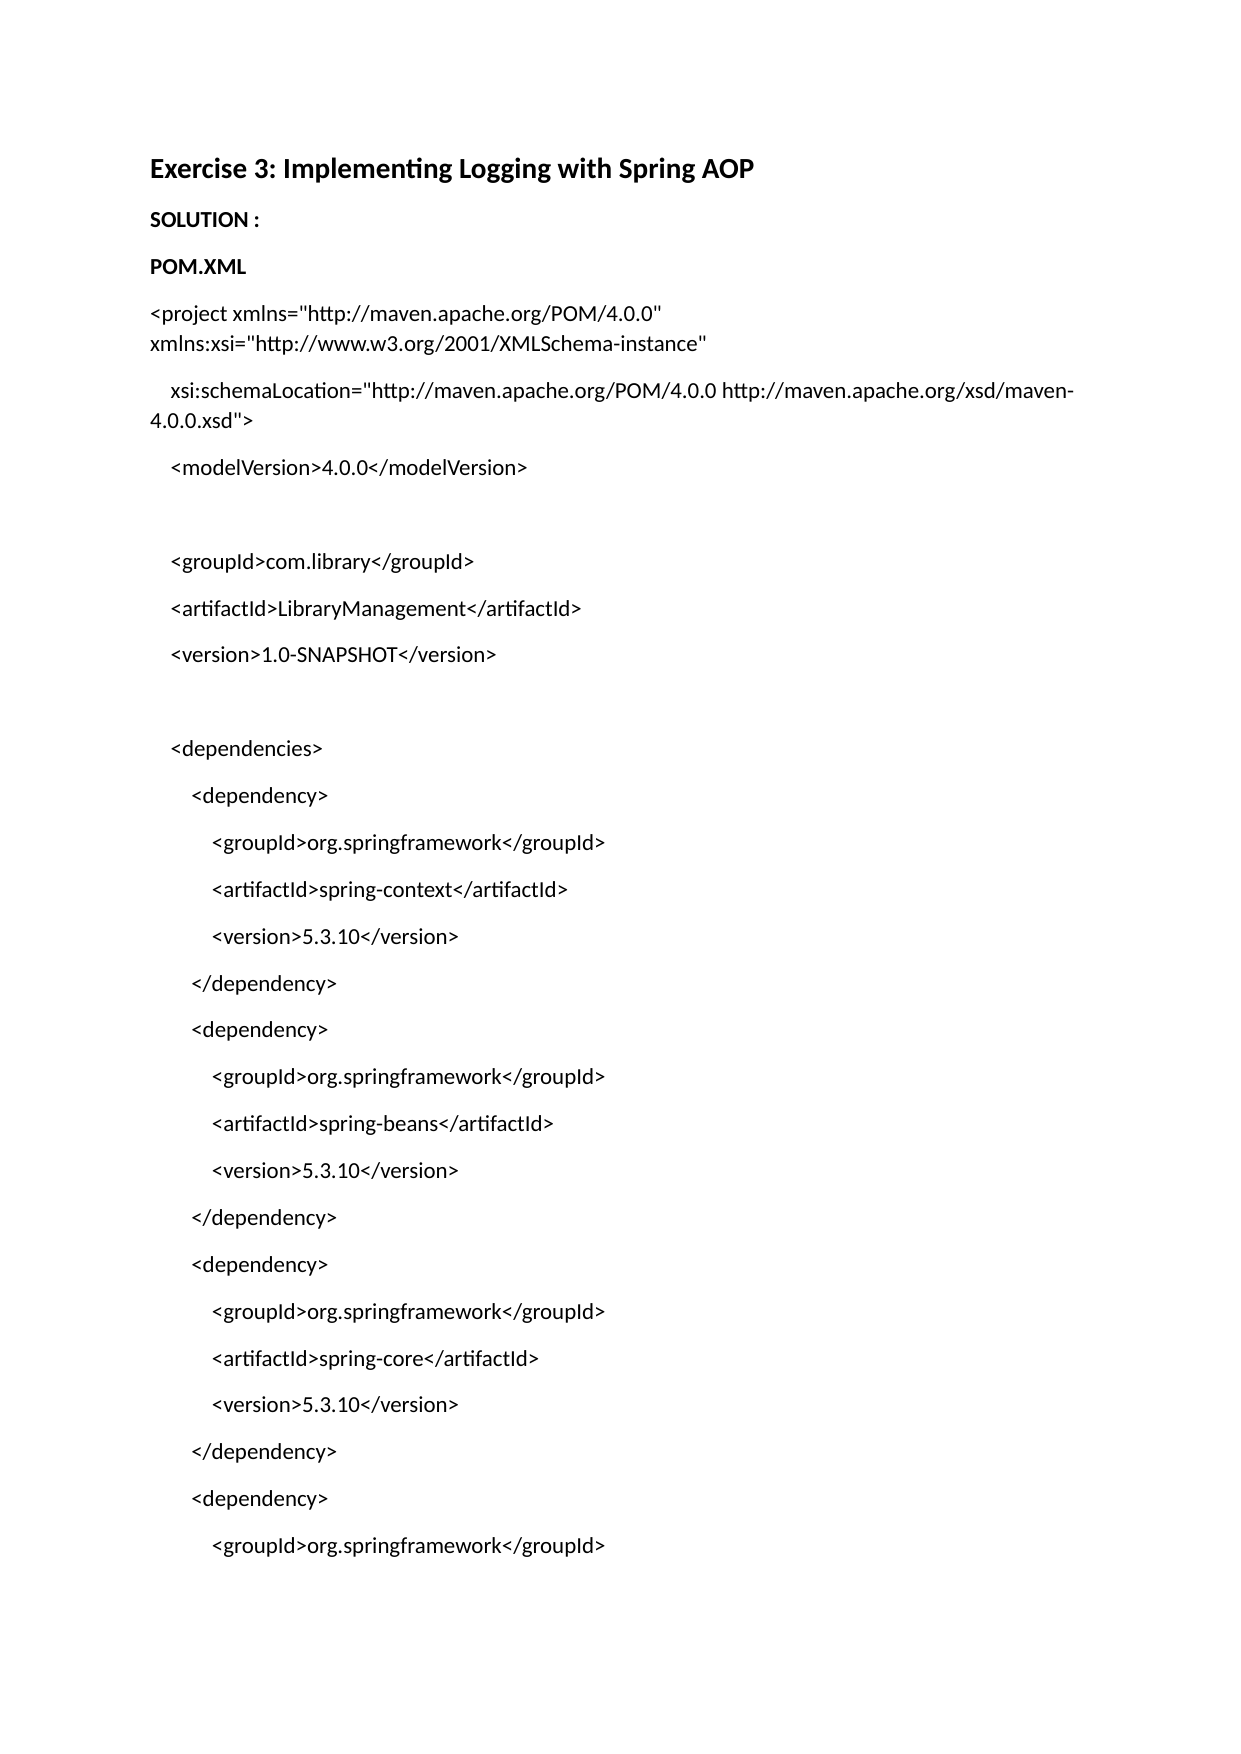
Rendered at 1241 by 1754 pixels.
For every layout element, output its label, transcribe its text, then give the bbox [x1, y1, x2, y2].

text <artifactId>spring-beans</artifactId> [150, 1109, 1090, 1137]
text <artifactId>spring-core</artifactId> [150, 1344, 1090, 1372]
text xsi:schemaLocation="http://maven.apache.org/POM/4.0.0 http://maven.apache.org/xsd/maven-4.0.0.xsd"> [150, 376, 1090, 434]
text </dependency> [150, 969, 1090, 997]
text <dependency> [150, 1016, 1090, 1043]
text SOLUTION : [150, 205, 1090, 233]
text <artifactId>spring-context</artifactId> [150, 875, 1090, 903]
text <version>1.0-SNAPSHOT</version> [150, 641, 1090, 668]
text <project xmlns="http://maven.apache.org/POM/4.0.0" xmlns:xsi="http://www.w3.org/2001/XMLSchema-instance" [150, 299, 1090, 357]
text <dependency> [150, 1484, 1090, 1512]
text <groupId>com.library</groupId> [150, 547, 1090, 575]
text <version>5.3.10</version> [150, 1391, 1090, 1418]
text <version>5.3.10</version> [150, 1156, 1090, 1184]
text </dependency> [150, 1437, 1090, 1465]
text <dependency> [150, 1250, 1090, 1278]
text </dependency> [150, 1203, 1090, 1231]
text <dependency> [150, 781, 1090, 809]
text <version>5.3.10</version> [150, 922, 1090, 950]
text <dependencies> [150, 734, 1090, 762]
text <groupId>org.springframework</groupId> [150, 1062, 1090, 1090]
text Exercise 3: Implementing Logging with Spring AOP [150, 150, 1090, 186]
text <modelVersion>4.0.0</modelVersion> [150, 453, 1090, 481]
text <groupId>org.springframework</groupId> [150, 1531, 1090, 1559]
text POM.XML [150, 252, 1090, 280]
text <artifactId>LibraryManagement</artifactId> [150, 594, 1090, 622]
text <groupId>org.springframework</groupId> [150, 1297, 1090, 1325]
text <groupId>org.springframework</groupId> [150, 828, 1090, 856]
